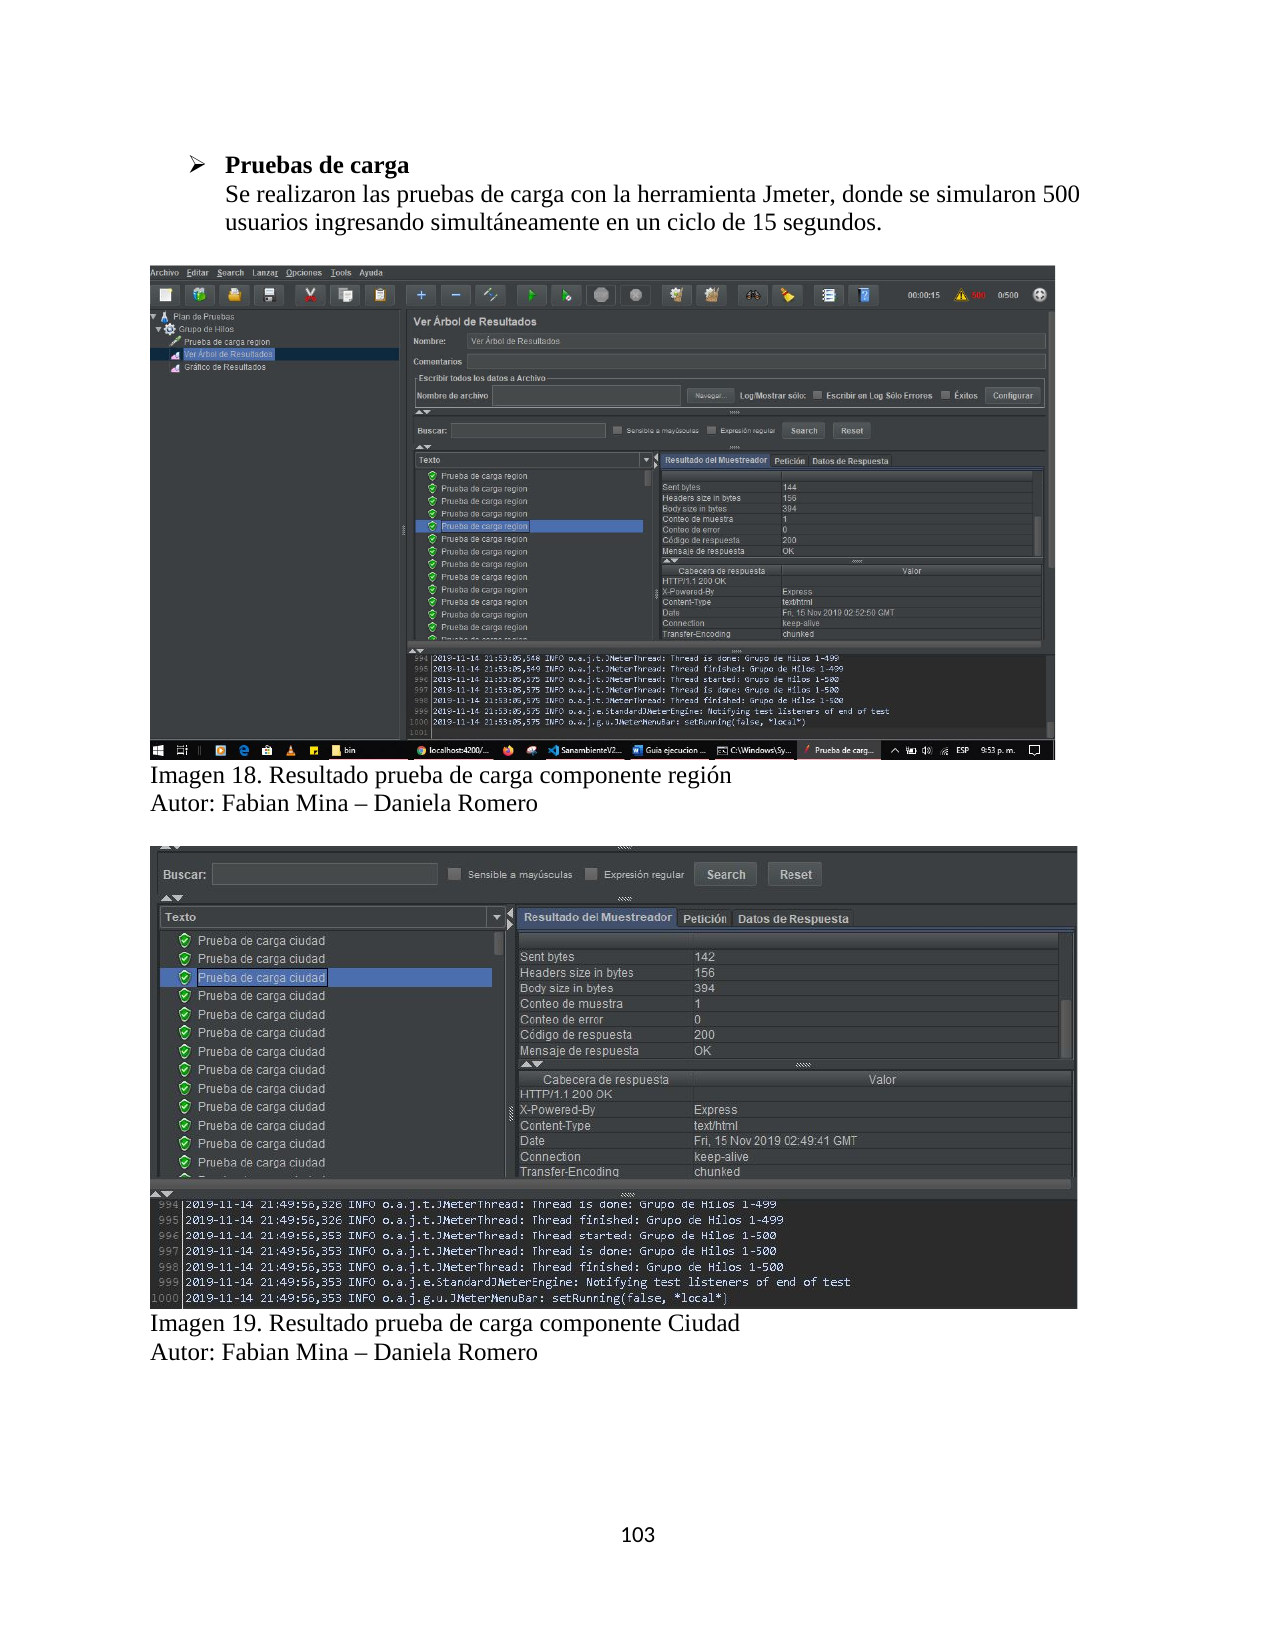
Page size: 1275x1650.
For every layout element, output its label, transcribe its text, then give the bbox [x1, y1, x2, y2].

text Se realizaron las pruebas de carga con la herramienta Jmeter, donde se simularon 500 usuarios ingresando simultáneamente en un ciclo de 15 segundos. [225, 179, 1125, 236]
text Autor: Fabian Mina – Daniela Romero [150, 1337, 1125, 1366]
text Imagen 19. Resultado prueba de carga componente Ciudad [150, 1308, 1125, 1337]
list Pruebas de carga [187, 150, 1125, 179]
picture [150, 265, 1055, 760]
text Imagen 18. Resultado prueba de carga componente región [150, 760, 1125, 788]
picture [150, 846, 1078, 1309]
text Autor: Fabian Mina – Daniela Romero [150, 788, 1125, 817]
